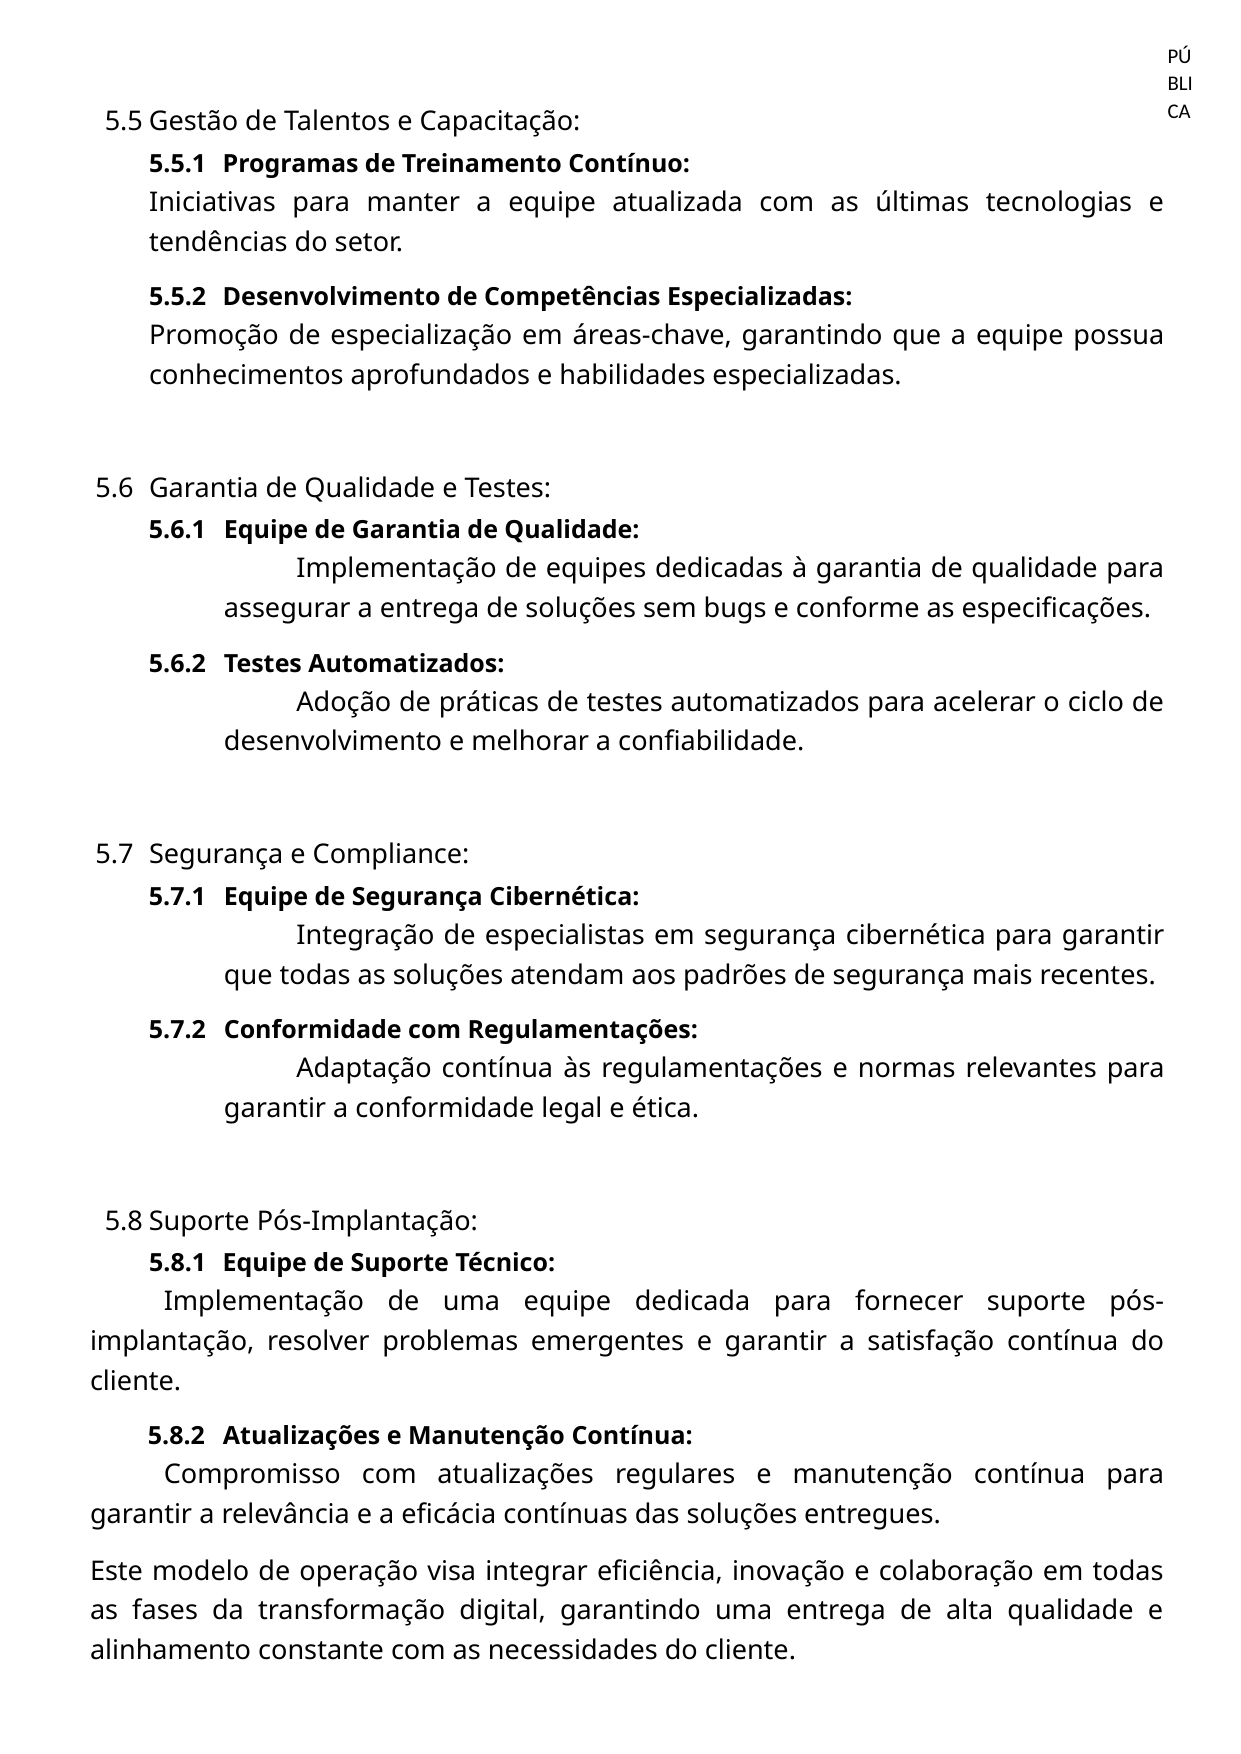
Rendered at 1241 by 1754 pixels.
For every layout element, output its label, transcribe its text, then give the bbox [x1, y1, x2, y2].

text Promoção de especialização em áreas-chave, garantindo que a equipe possua conhecimentos aprofundados e habilidades especializadas. [149, 316, 1165, 392]
subtitle Gestão de Talentos e Capacitação: [90, 102, 1165, 139]
subtitle Conformidade com Regulamentações: [149, 1012, 1165, 1046]
list Implementação de uma equipe dedicada para fornecer suporte pós-implantação, resolver problemas emergentes e garantir a satisfação contínua do cliente. [90, 1282, 1165, 1398]
subtitle Segurança e Compliance: [95, 835, 1165, 872]
text Implementação de equipes dedicadas à garantia de qualidade para assegurar a entrega de soluções sem bugs e conforme as especificações. [224, 549, 1165, 626]
text Este modelo de operação visa integrar eficiência, inovação e colaboração em todas as fases da transformação digital, garantindo uma entrega de alta qualidade e alinhamento constante com as necessidades do cliente. [90, 1551, 1165, 1667]
text Compromisso com atualizações regulares e manutenção contínua para garantir a relevância e a eficácia contínuas das soluções entregues. [90, 1455, 1165, 1531]
subtitle Programas de Treinamento Contínuo: [149, 146, 1165, 180]
subtitle Suporte Pós-Implantação: [90, 1201, 1165, 1238]
text Adaptação contínua às regulamentações e normas relevantes para garantir a conformidade legal e ética. [224, 1048, 1165, 1125]
subtitle Equipe de Suporte Técnico: [149, 1245, 1165, 1279]
subtitle Equipe de Segurança Cibernética: [149, 879, 1165, 913]
text Iniciativas para manter a equipe atualizada com as últimas tecnologias e tendências do setor. [149, 182, 1165, 259]
subtitle Equipe de Garantia de Qualidade: [149, 512, 1165, 546]
subtitle Desenvolvimento de Competências Especializadas: [149, 279, 1165, 313]
subtitle Garantia de Qualidade e Testes: [95, 468, 1165, 505]
subtitle Atualizações e Manutenção Contínua: [148, 1418, 1165, 1452]
text Integração de especialistas em segurança cibernética para garantir que todas as soluções atendam aos padrões de segurança mais recentes. [224, 915, 1165, 992]
subtitle Testes Automatizados: [149, 645, 1165, 679]
text Adoção de práticas de testes automatizados para acelerar o ciclo de desenvolvimento e melhorar a confiabilidade. [224, 682, 1165, 759]
